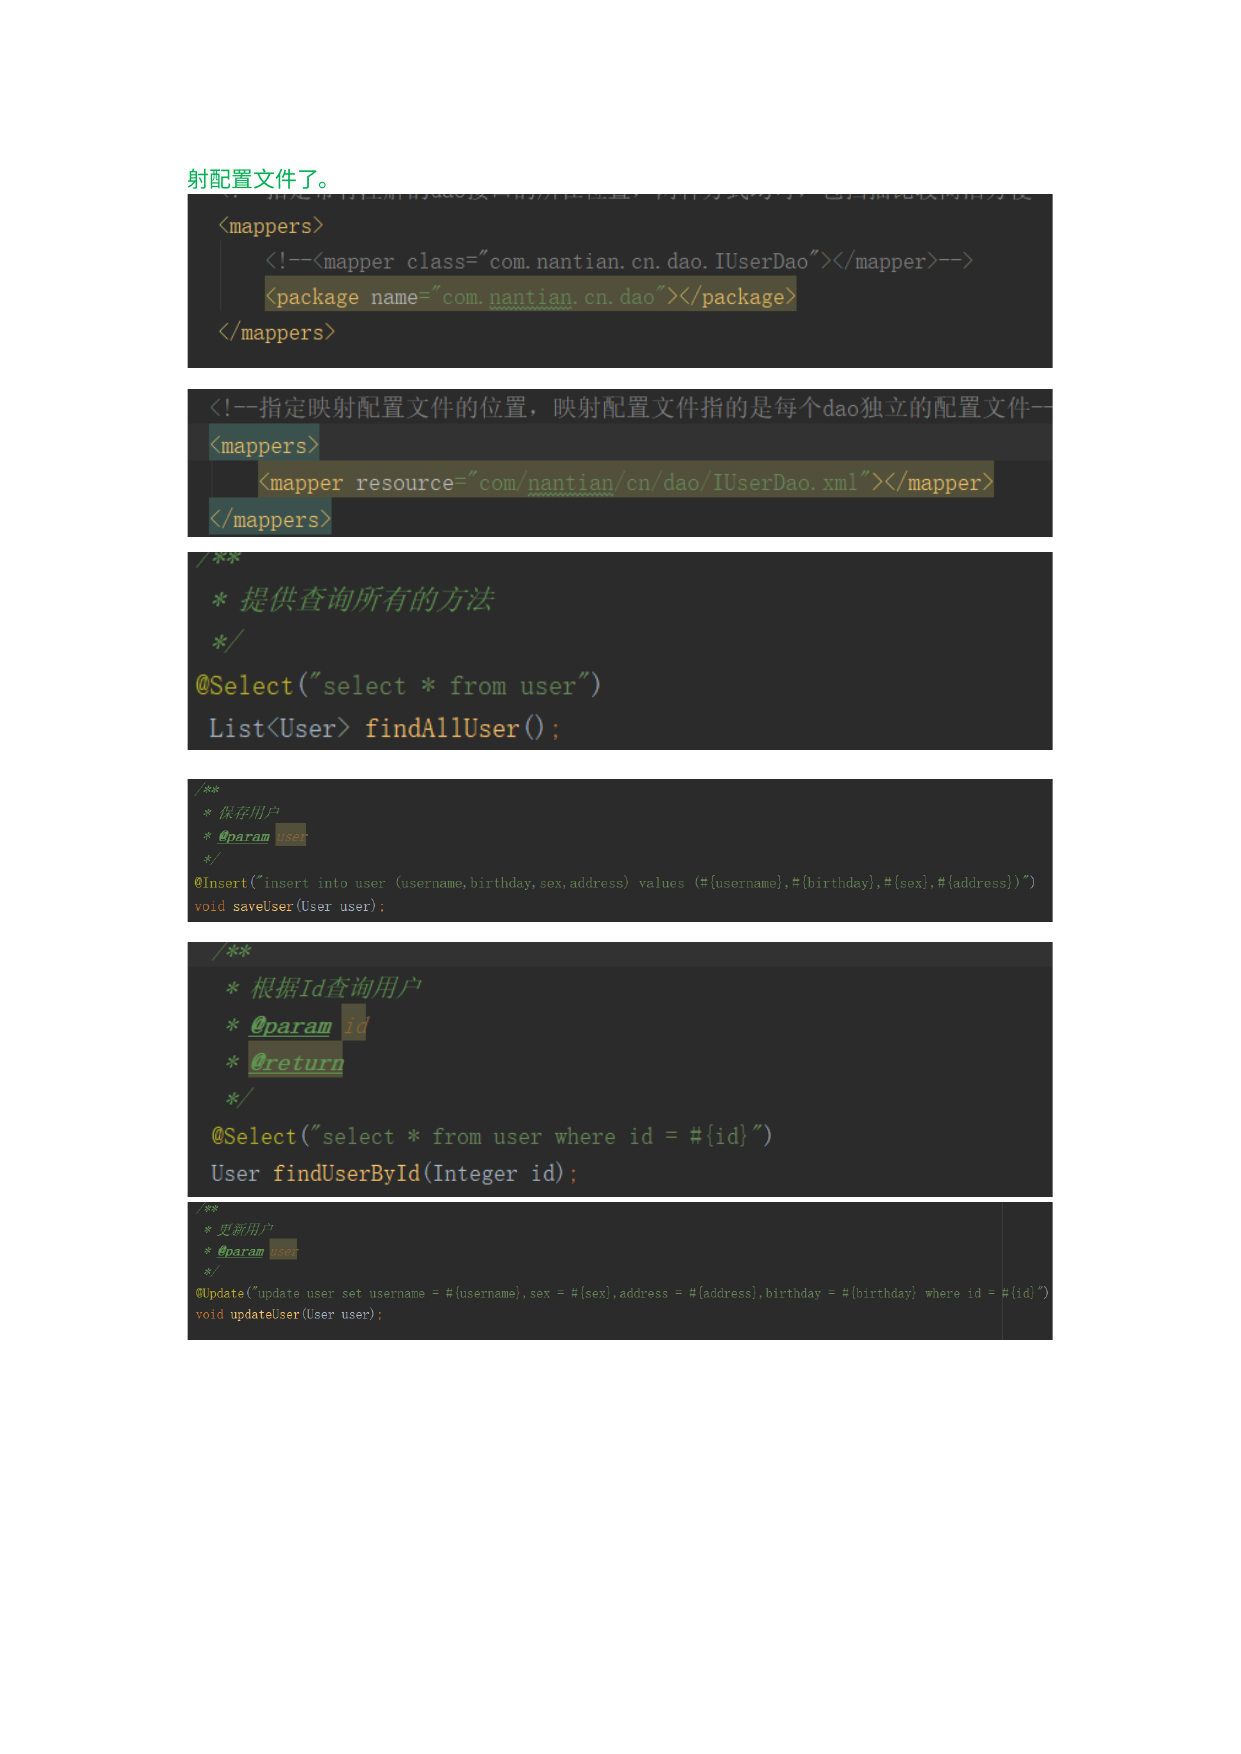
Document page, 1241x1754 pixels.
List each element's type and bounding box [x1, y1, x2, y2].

picture [187, 552, 1053, 750]
picture [187, 942, 1053, 1197]
picture [187, 194, 1053, 368]
picture [187, 779, 1053, 922]
picture [187, 1202, 1053, 1340]
picture [187, 389, 1053, 537]
text [187, 162, 1053, 194]
